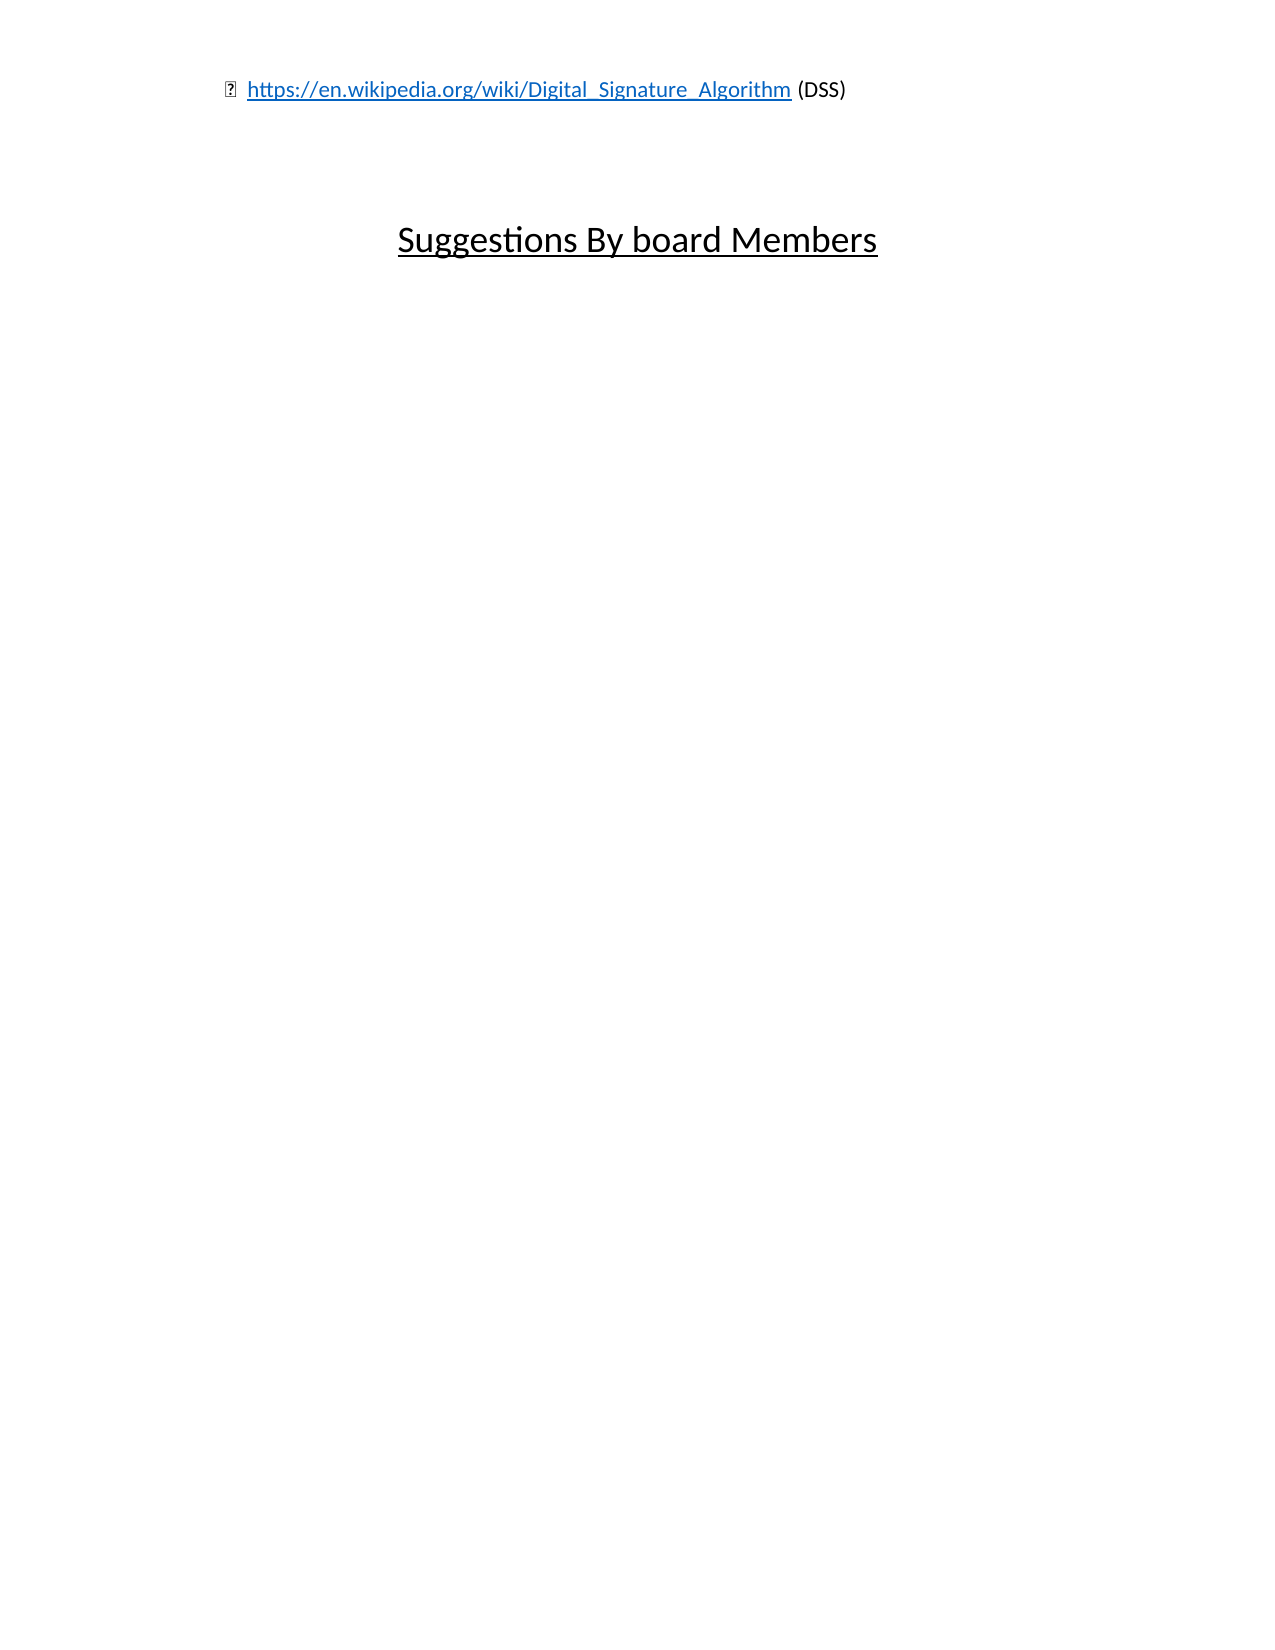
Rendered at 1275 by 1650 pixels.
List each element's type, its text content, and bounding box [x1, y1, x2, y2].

text  https://en.wikipedia.org/wiki/Digital_Signature_Algorithm (DSS) [150, 75, 1200, 103]
text Suggestions By board Members [75, 216, 1200, 261]
